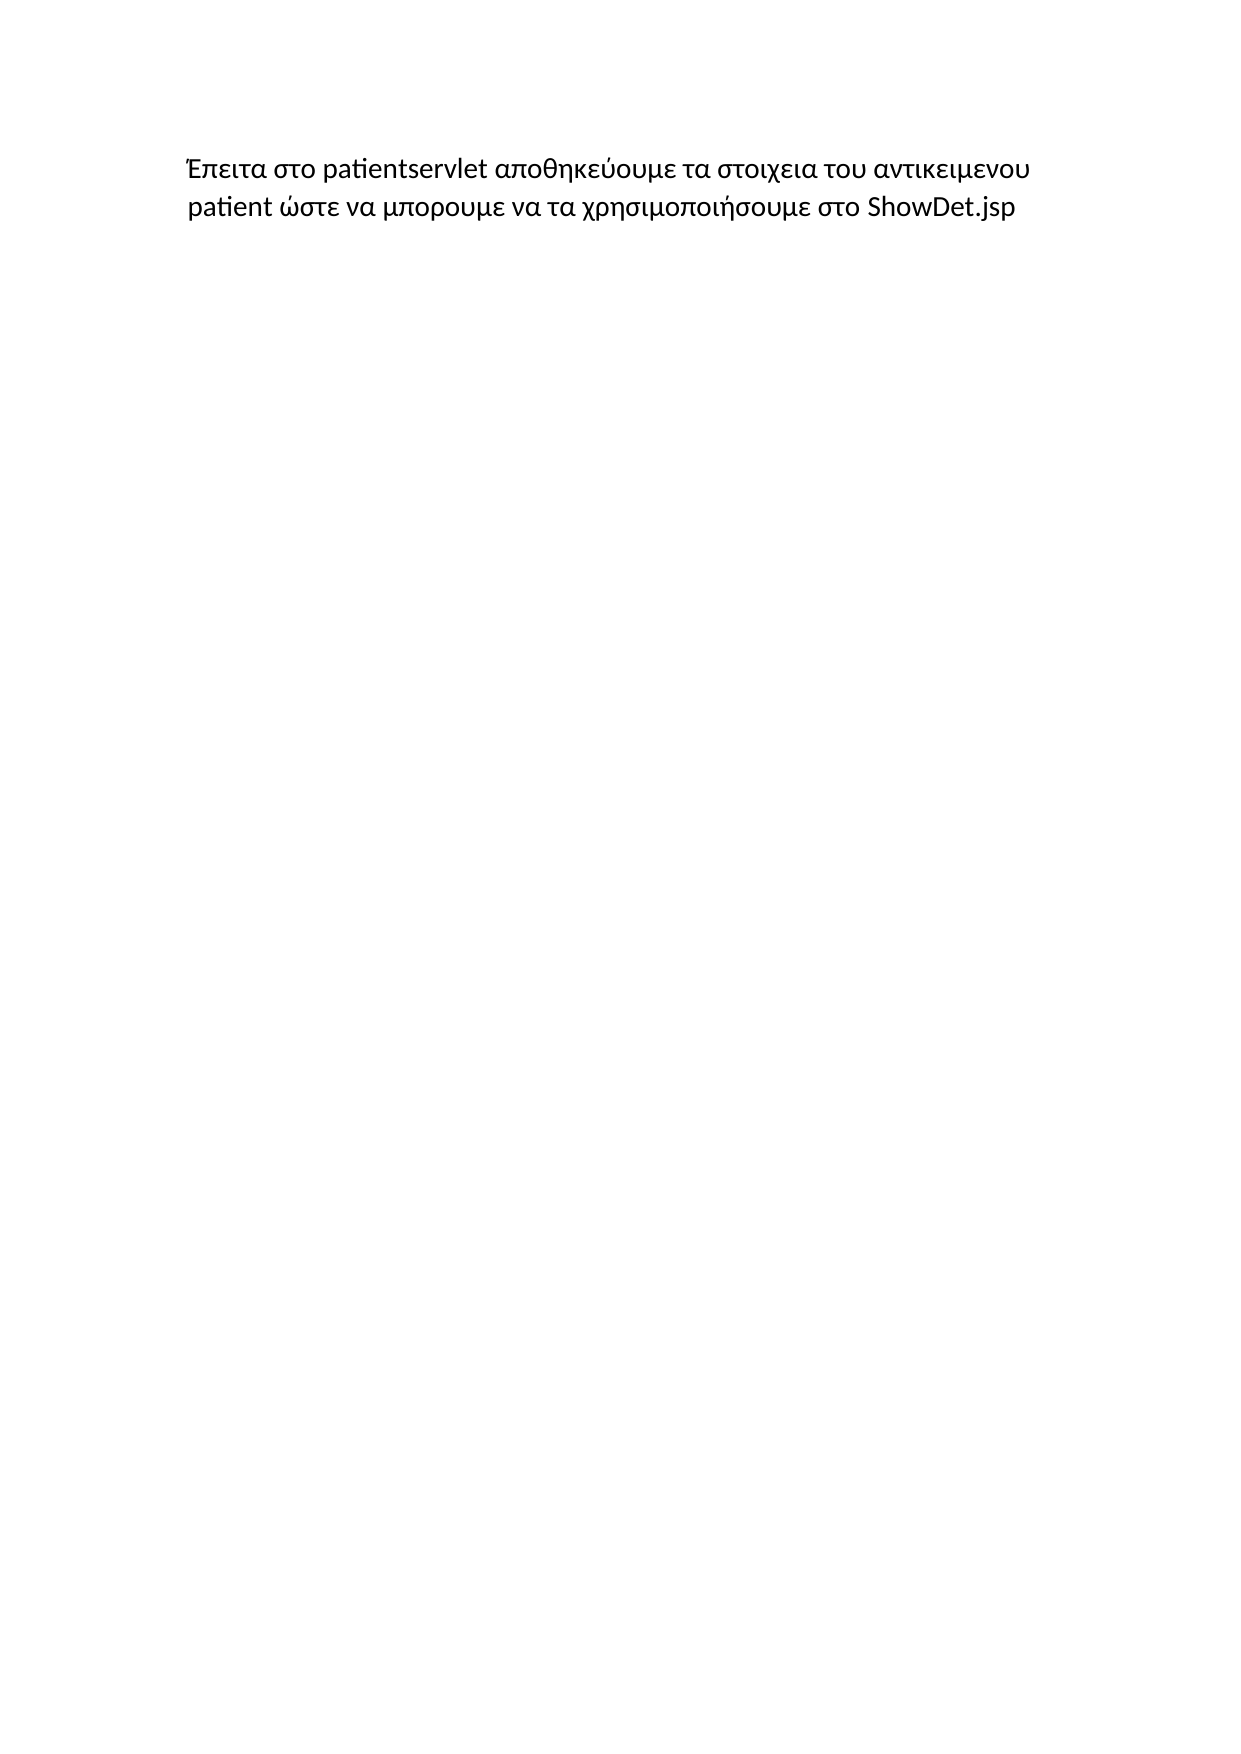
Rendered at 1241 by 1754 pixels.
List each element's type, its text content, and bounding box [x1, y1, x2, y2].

text Έπειτα στο patientservlet αποθηκεύουμε τα στοιχεια του αντικειμενου patient ώστε να μπορουμε να τα χρησιμοποιήσουμε στο ShowDet.jsp [187, 150, 1053, 224]
